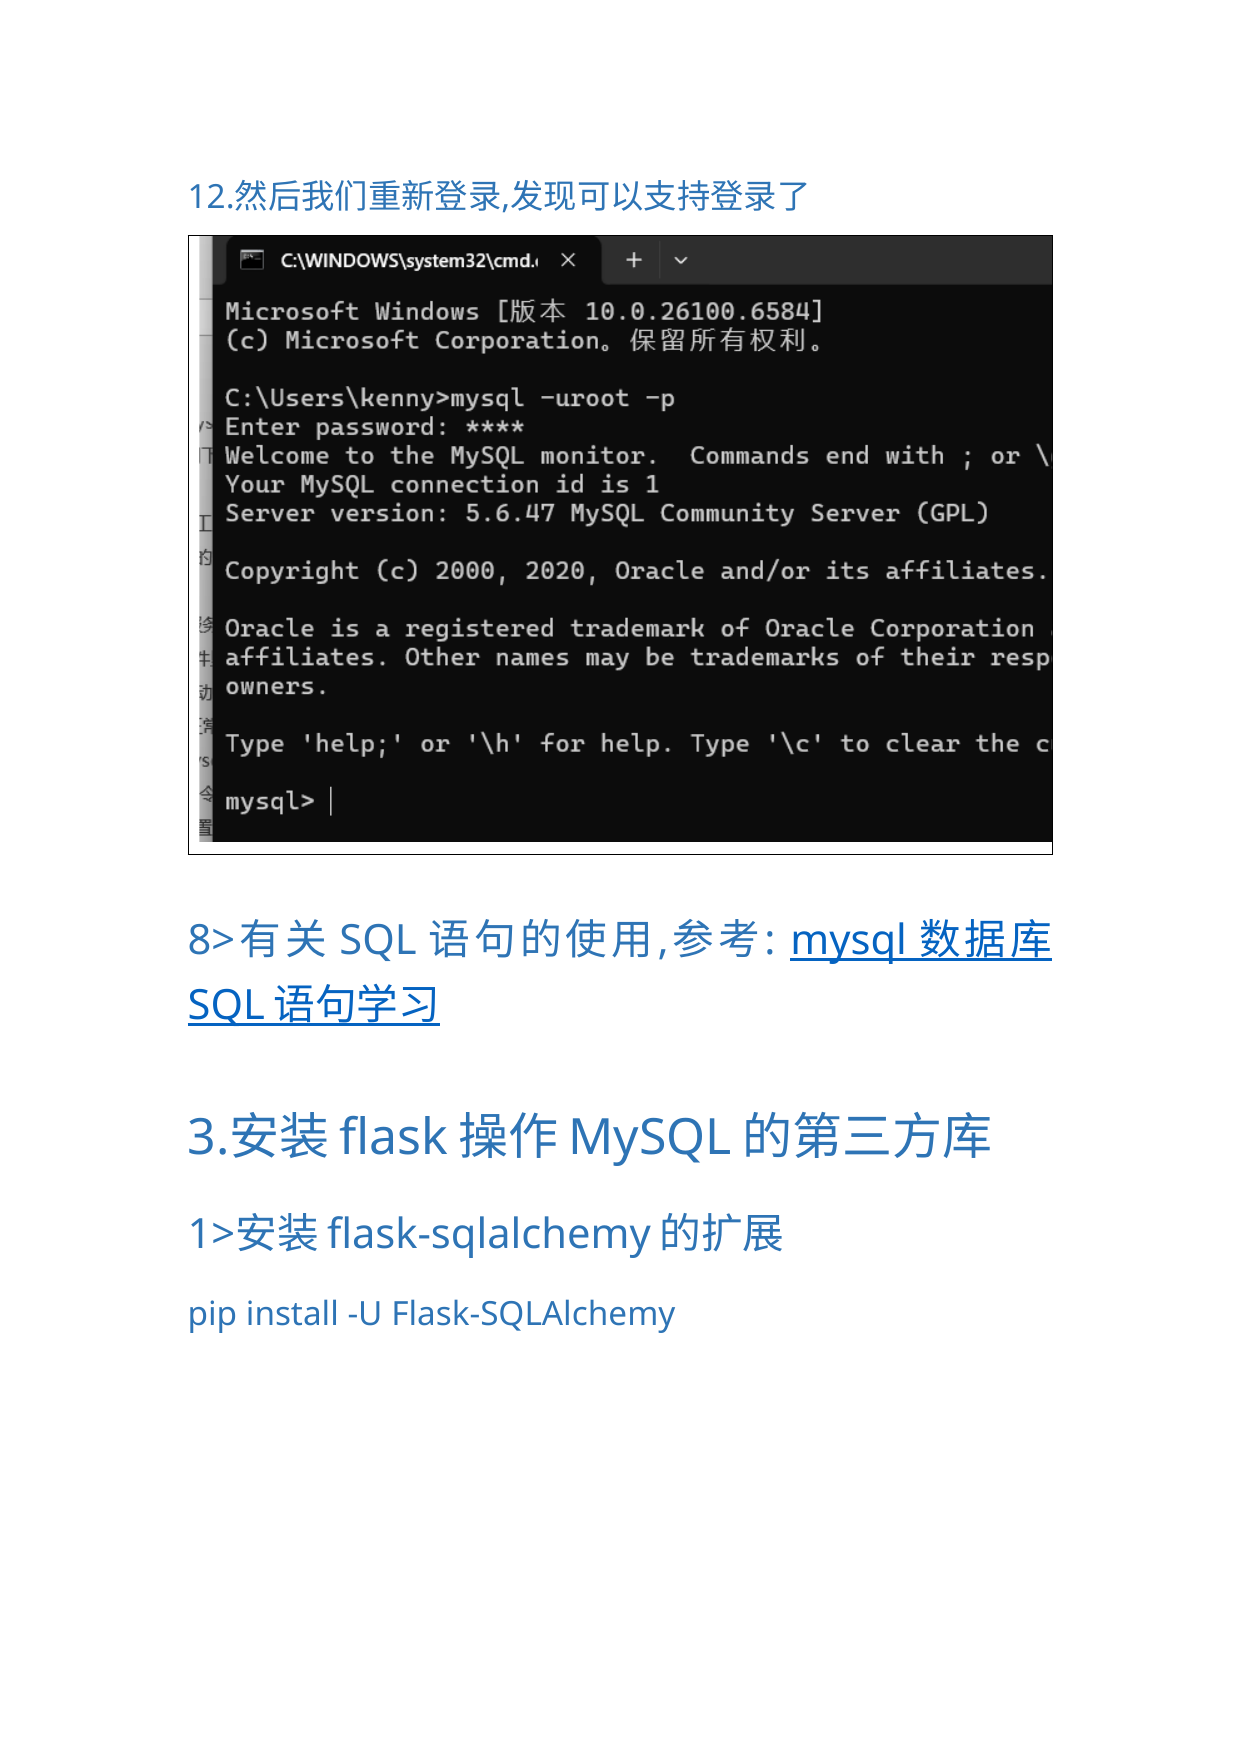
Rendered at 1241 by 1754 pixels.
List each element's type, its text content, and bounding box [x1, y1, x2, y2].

subtitle 8>有关SQL语句的使用,参考: mysql数据库SQL语句学习 [187, 904, 1053, 1034]
table_header [189, 236, 1052, 854]
subtitle pip install -U Flask-SQLAlchemy [187, 1280, 1053, 1345]
subtitle 3.安装flask操作MySQL的第三方库 [187, 1084, 1053, 1182]
subtitle 1>安装flask-sqlalchemy的扩展 [187, 1198, 1053, 1263]
subtitle 12.然后我们重新登录,发现可以支持登录了 [187, 162, 1053, 227]
picture [199, 236, 1053, 842]
